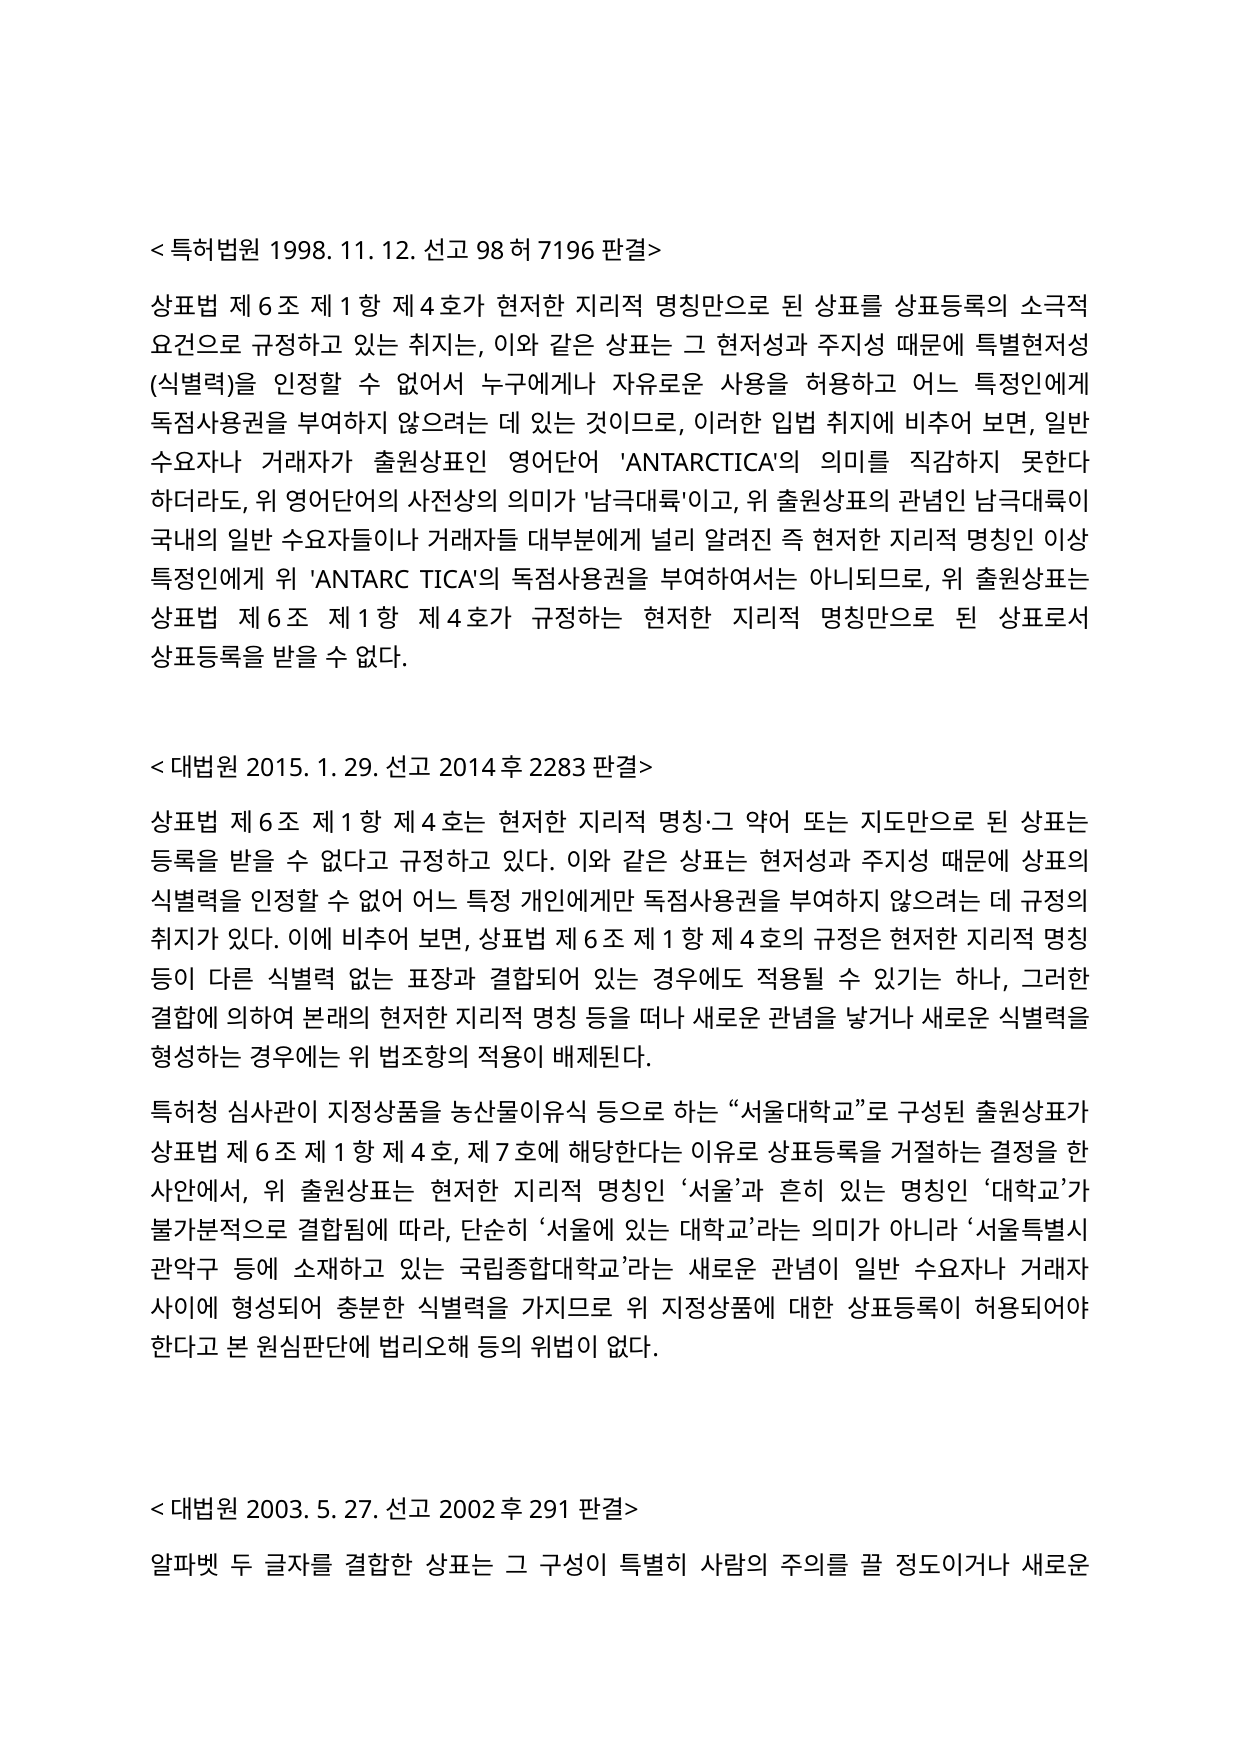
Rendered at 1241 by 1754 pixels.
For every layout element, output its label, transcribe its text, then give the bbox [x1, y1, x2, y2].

text < 특허법원 1998. 11. 12. 선고 98허7196 판결> [150, 231, 1090, 267]
text < 대법원 2003. 5. 27. 선고 2002후291 판결> [150, 1490, 1090, 1526]
text 상표법 제6조 제1항 제4호가 현저한 지리적 명칭만으로 된 상표를 상표등록의 소극적 요건으로 규정하고 있는 취지는, 이와 같은 상표는 그 현저성과 주지성 때문에 특별현저성(식별력)을 인정할 수 없어서 누구에게나 자유로운 사용을 허용하고 어느 특정인에게 독점사용권을 부여하지 않으려는 데 있는 것이므로, 이러한 입법 취지에 비추어 보면, 일반 수요자나 거래자가 출원상표인 영어단어 'ANTARCTICA'의 의미를 직감하지 못한다 하더라도, 위 영어단어의 사전상의 의미가 '남극대륙'이고, 위 출원상표의 관념인 남극대륙이 국내의 일반 수요자들이나 거래자들 대부분에게 널리 알려진 즉 현저한 지리적 명칭인 이상 특정인에게 위 'ANTARC TICA'의 독점사용권을 부여하여서는 아니되므로, 위 출원상표는 상표법 제6조 제1항 제4호가 규정하는 현저한 지리적 명칭만으로 된 상표로서 상표등록을 받을 수 없다. [150, 286, 1090, 674]
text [150, 1546, 1090, 1582]
text < 대법원 2015. 1. 29. 선고 2014후2283 판결> [150, 747, 1090, 783]
text 상표법 제6조 제1항 제4호는 현저한 지리적 명칭·그 약어 또는 지도만으로 된 상표는 등록을 받을 수 없다고 규정하고 있다. 이와 같은 상표는 현저성과 주지성 때문에 상표의 식별력을 인정할 수 없어 어느 특정 개인에게만 독점사용권을 부여하지 않으려는 데 규정의 취지가 있다. 이에 비추어 보면, 상표법 제6조 제1항 제4호의 규정은 현저한 지리적 명칭 등이 다른 식별력 없는 표장과 결합되어 있는 경우에도 적용될 수 있기는 하나, 그러한 결합에 의하여 본래의 현저한 지리적 명칭 등을 떠나 새로운 관념을 낳거나 새로운 식별력을 형성하는 경우에는 위 법조항의 적용이 배제된다. [150, 803, 1090, 1073]
text 특허청 심사관이 지정상품을 농산물이유식 등으로 하는 “서울대학교”로 구성된 출원상표가 상표법 제6조 제1항 제4호, 제7호에 해당한다는 이유로 상표등록을 거절하는 결정을 한 사안에서, 위 출원상표는 현저한 지리적 명칭인 ‘서울’과 흔히 있는 명칭인 ‘대학교’가 불가분적으로 결합됨에 따라, 단순히 ‘서울에 있는 대학교’라는 의미가 아니라 ‘서울특별시 관악구 등에 소재하고 있는 국립종합대학교’라는 새로운 관념이 일반 수요자나 거래자 사이에 형성되어 충분한 식별력을 가지므로 위 지정상품에 대한 상표등록이 허용되어야 한다고 본 원심판단에 법리오해 등의 위법이 없다. [150, 1093, 1090, 1363]
